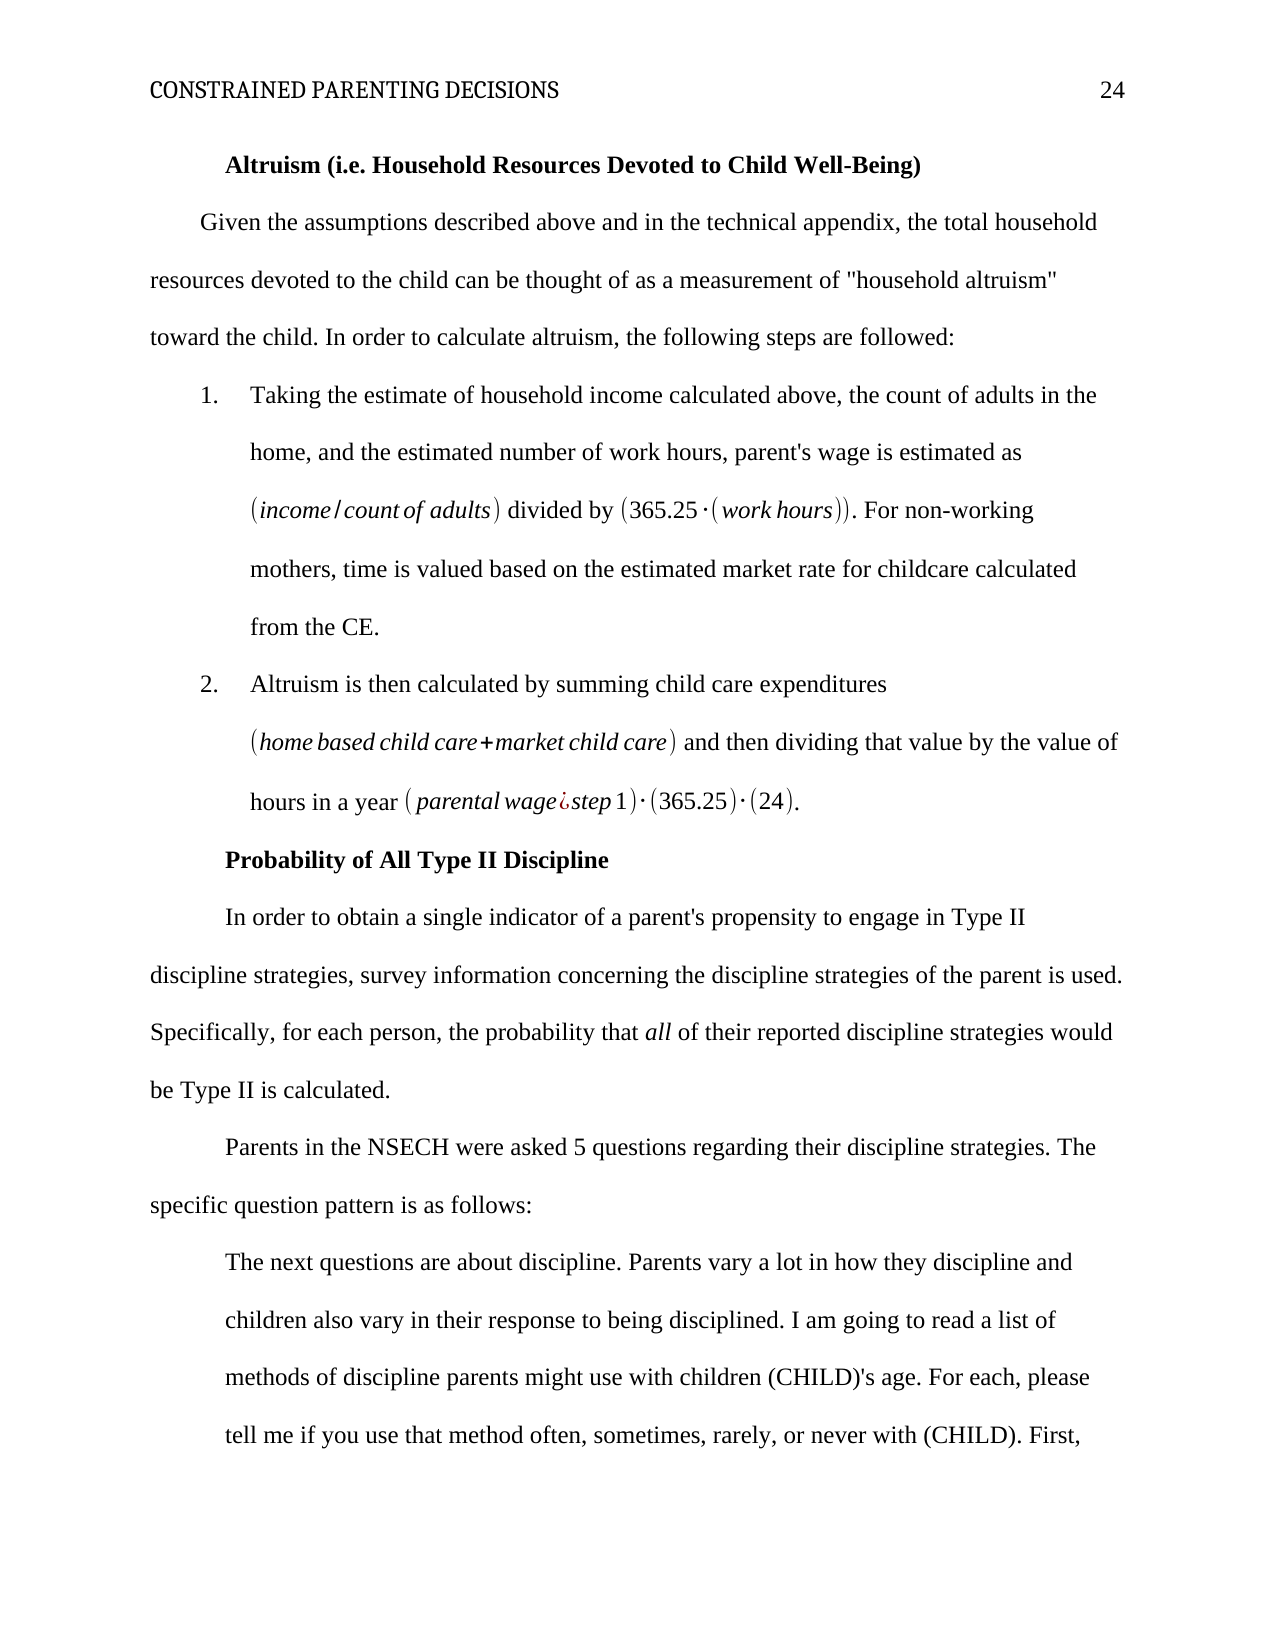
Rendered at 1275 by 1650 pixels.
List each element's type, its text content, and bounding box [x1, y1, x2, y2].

list Altruism is then calculated by summing child care expenditures and then dividing that value by the value of hours in a year . [200, 669, 1125, 816]
text In order to obtain a single indicator of a parent's propensity to engage in Type II discipline strategies, survey information concerning the discipline strategies of the parent is used. Specifically, for each person, the probability that all of their reported discipline strategies would be Type II is calculated. [150, 902, 1125, 1103]
text Parents in the NSECH were asked 5 questions regarding their discipline strategies. The specific question pattern is as follows: [150, 1132, 1125, 1218]
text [225, 1247, 1125, 1448]
text Given the assumptions described above and in the technical appendix, the total household resources devoted to the child can be thought of as a measurement of "household altruism" toward the child. In order to calculate altruism, the following steps are followed: [150, 207, 1125, 351]
subtitle Altruism (i.e. Household Resources Devoted to Child Well-Being) [150, 150, 1125, 179]
list Taking the estimate of household income calculated above, the count of adults in the home, and the estimated number of work hours, parent's wage is estimated as divided by . For non-working mothers, time is valued based on the estimated market rate for childcare calculated from the CE. [200, 380, 1125, 641]
subtitle Probability of All Type II Discipline [150, 845, 1125, 873]
